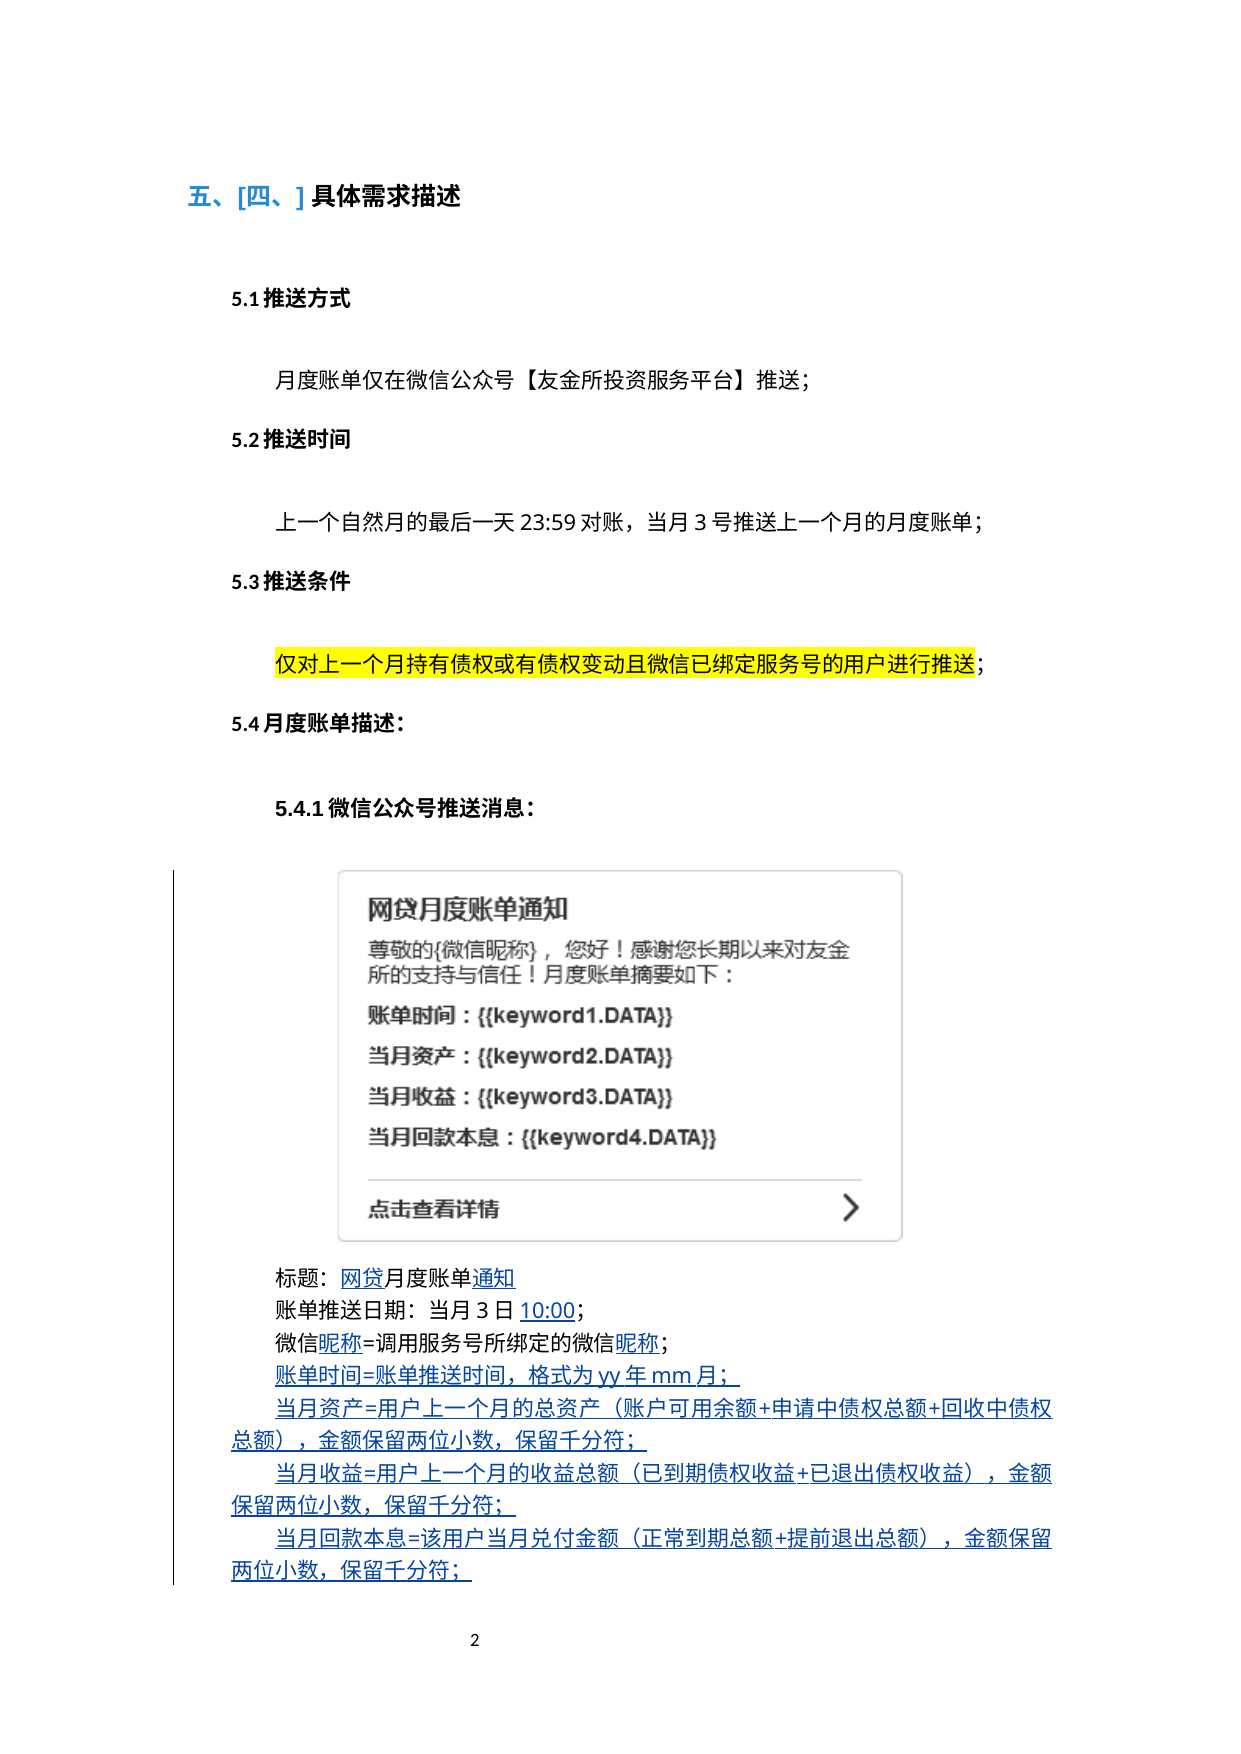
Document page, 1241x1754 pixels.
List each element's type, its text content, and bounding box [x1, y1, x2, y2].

picture [337, 870, 903, 1242]
text 月度账单仅在微信公众号【友金所投资服务平台】推送； [231, 362, 1053, 395]
subtitle 具体需求描述 [187, 162, 1053, 227]
subtitle 5.2推送时间 [187, 422, 1053, 454]
text 微信=调用服务号所绑定的微信； [231, 1325, 1053, 1358]
subtitle 5.1推送方式 [187, 280, 1053, 313]
text 5.4.1微信公众号推送消息： [231, 790, 1053, 823]
text 仅对上一个月持有债权或有债权变动且微信已绑定服务号的用户进行推送； [231, 646, 1053, 679]
text 上一个自然月的最后一天23:59对账，当月3号推送上一个月的月度账单； [231, 504, 1053, 537]
subtitle 5.4月度账单描述： [187, 706, 1053, 738]
text 标题：月度账单 [231, 1260, 1053, 1293]
text 账单推送日期：当月3日； [231, 1293, 1053, 1325]
subtitle 5.3推送条件 [187, 564, 1053, 596]
